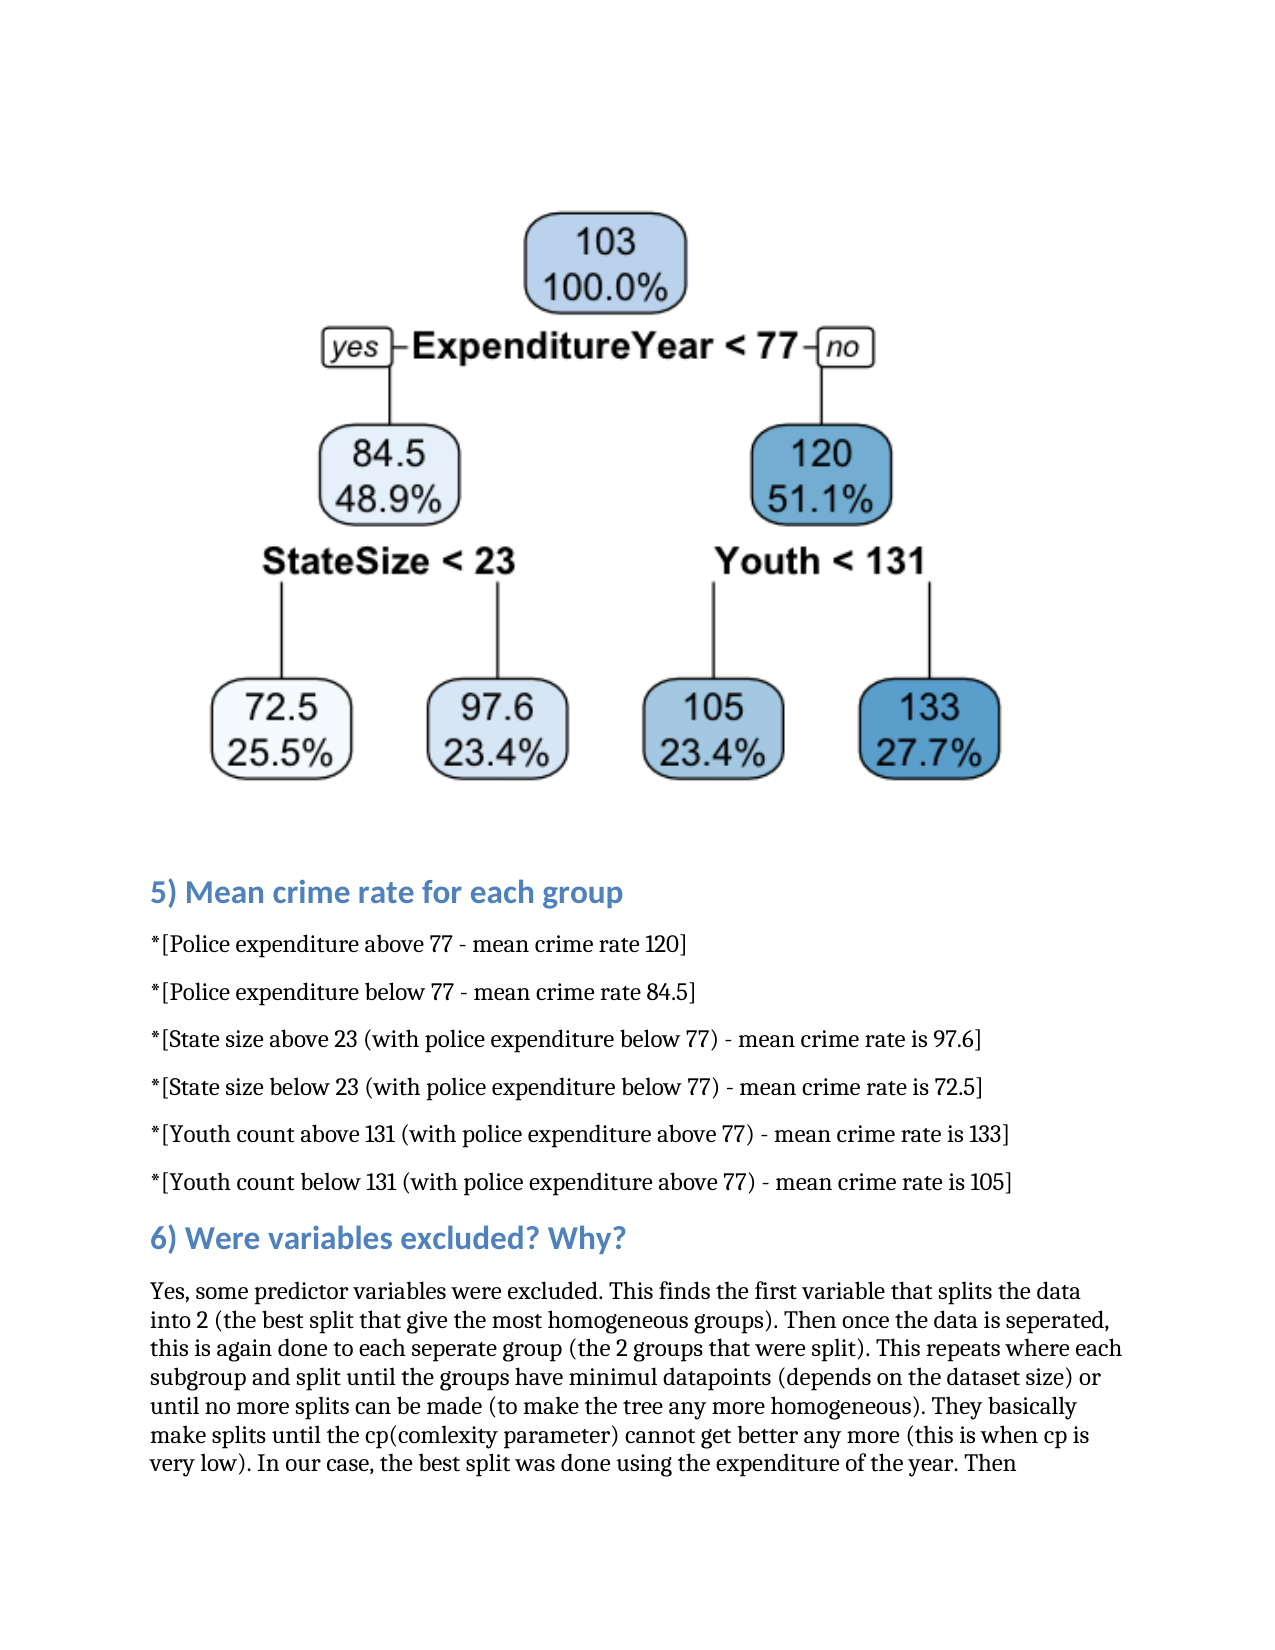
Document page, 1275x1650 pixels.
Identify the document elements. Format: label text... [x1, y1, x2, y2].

subtitle 6) Were variables excluded? Why? [150, 1217, 1125, 1258]
text *[Youth count above 131 (with police expenditure above 77) - mean crime rate is 133] [150, 1120, 1125, 1149]
picture [168, 150, 1044, 850]
text *[Police expenditure above 77 - mean crime rate 120] [150, 930, 1125, 959]
text *[Youth count below 131 (with police expenditure above 77) - mean crime rate is 105] [150, 1168, 1125, 1197]
text *[State size below 23 (with police expenditure below 77) - mean crime rate is 72.5] [150, 1073, 1125, 1102]
subtitle 5) Mean crime rate for each group [150, 871, 1125, 912]
text *[Police expenditure below 77 - mean crime rate 84.5] [150, 978, 1125, 1007]
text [150, 1277, 1125, 1478]
text *[State size above 23 (with police expenditure below 77) - mean crime rate is 97.6] [150, 1025, 1125, 1054]
